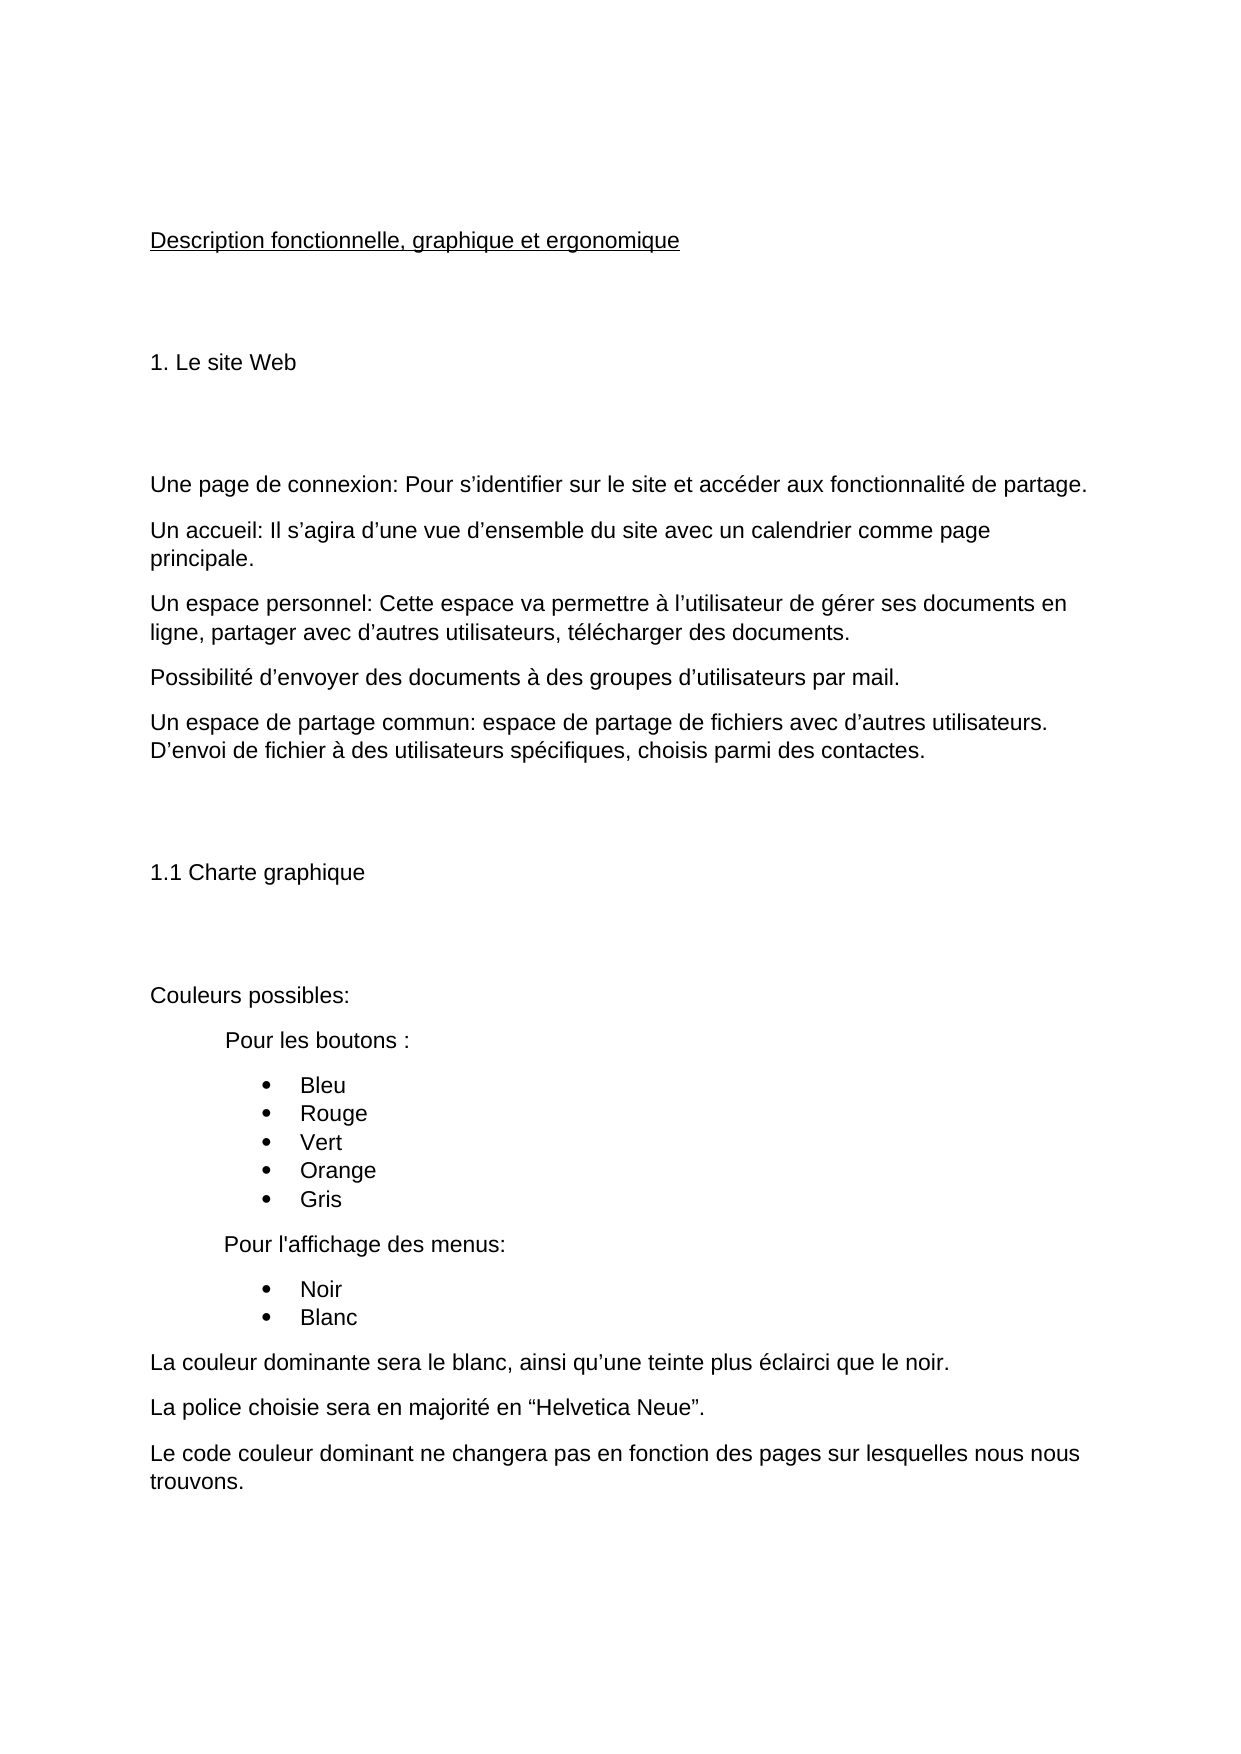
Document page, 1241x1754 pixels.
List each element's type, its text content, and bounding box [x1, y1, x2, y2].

text Une page de connexion: Pour s’identifier sur le site et accéder aux fonctionnalité de partage. [150, 471, 1090, 498]
text 1. Le site Web [150, 349, 1090, 376]
list Noir [262, 1276, 1090, 1302]
text 1.1 Charte graphique [150, 859, 1090, 886]
text Description fonctionnelle, graphique et ergonomique [150, 227, 1090, 253]
list Bleu [262, 1072, 1090, 1098]
text La couleur dominante sera le blanc, ainsi qu’une teinte plus éclairci que le noir. [150, 1349, 1090, 1376]
list Orange [262, 1157, 1090, 1183]
list Vert [262, 1129, 1090, 1155]
text Un espace personnel: Cette espace va permettre à l’utilisateur de gérer ses documents en ligne, partager avec d’autres utilisateurs, télécharger des documents. [150, 590, 1090, 645]
text La police choisie sera en majorité en “Helvetica Neue”. [150, 1394, 1090, 1421]
text Le code couleur dominant ne changera pas en fonction des pages sur lesquelles nous nous trouvons. [150, 1439, 1090, 1494]
text Possibilité d’envoyer des documents à des groupes d’utilisateurs par mail. [150, 664, 1090, 690]
text Couleurs possibles: [150, 982, 1090, 1008]
text Un accueil: Il s’agira d’une vue d’ensemble du site avec un calendrier comme page principale. [150, 517, 1090, 571]
text Un espace de partage commun: espace de partage de fichiers avec d’autres utilisateurs. D’envoi de fichier à des utilisateurs spécifiques, choisis parmi des contactes. [150, 709, 1090, 763]
text Pour les boutons : [225, 1027, 1090, 1053]
list Rouge [262, 1100, 1090, 1127]
text Pour l'affichage des menus: [150, 1231, 1090, 1257]
list Blanc [262, 1304, 1090, 1331]
list Gris [262, 1186, 1090, 1212]
